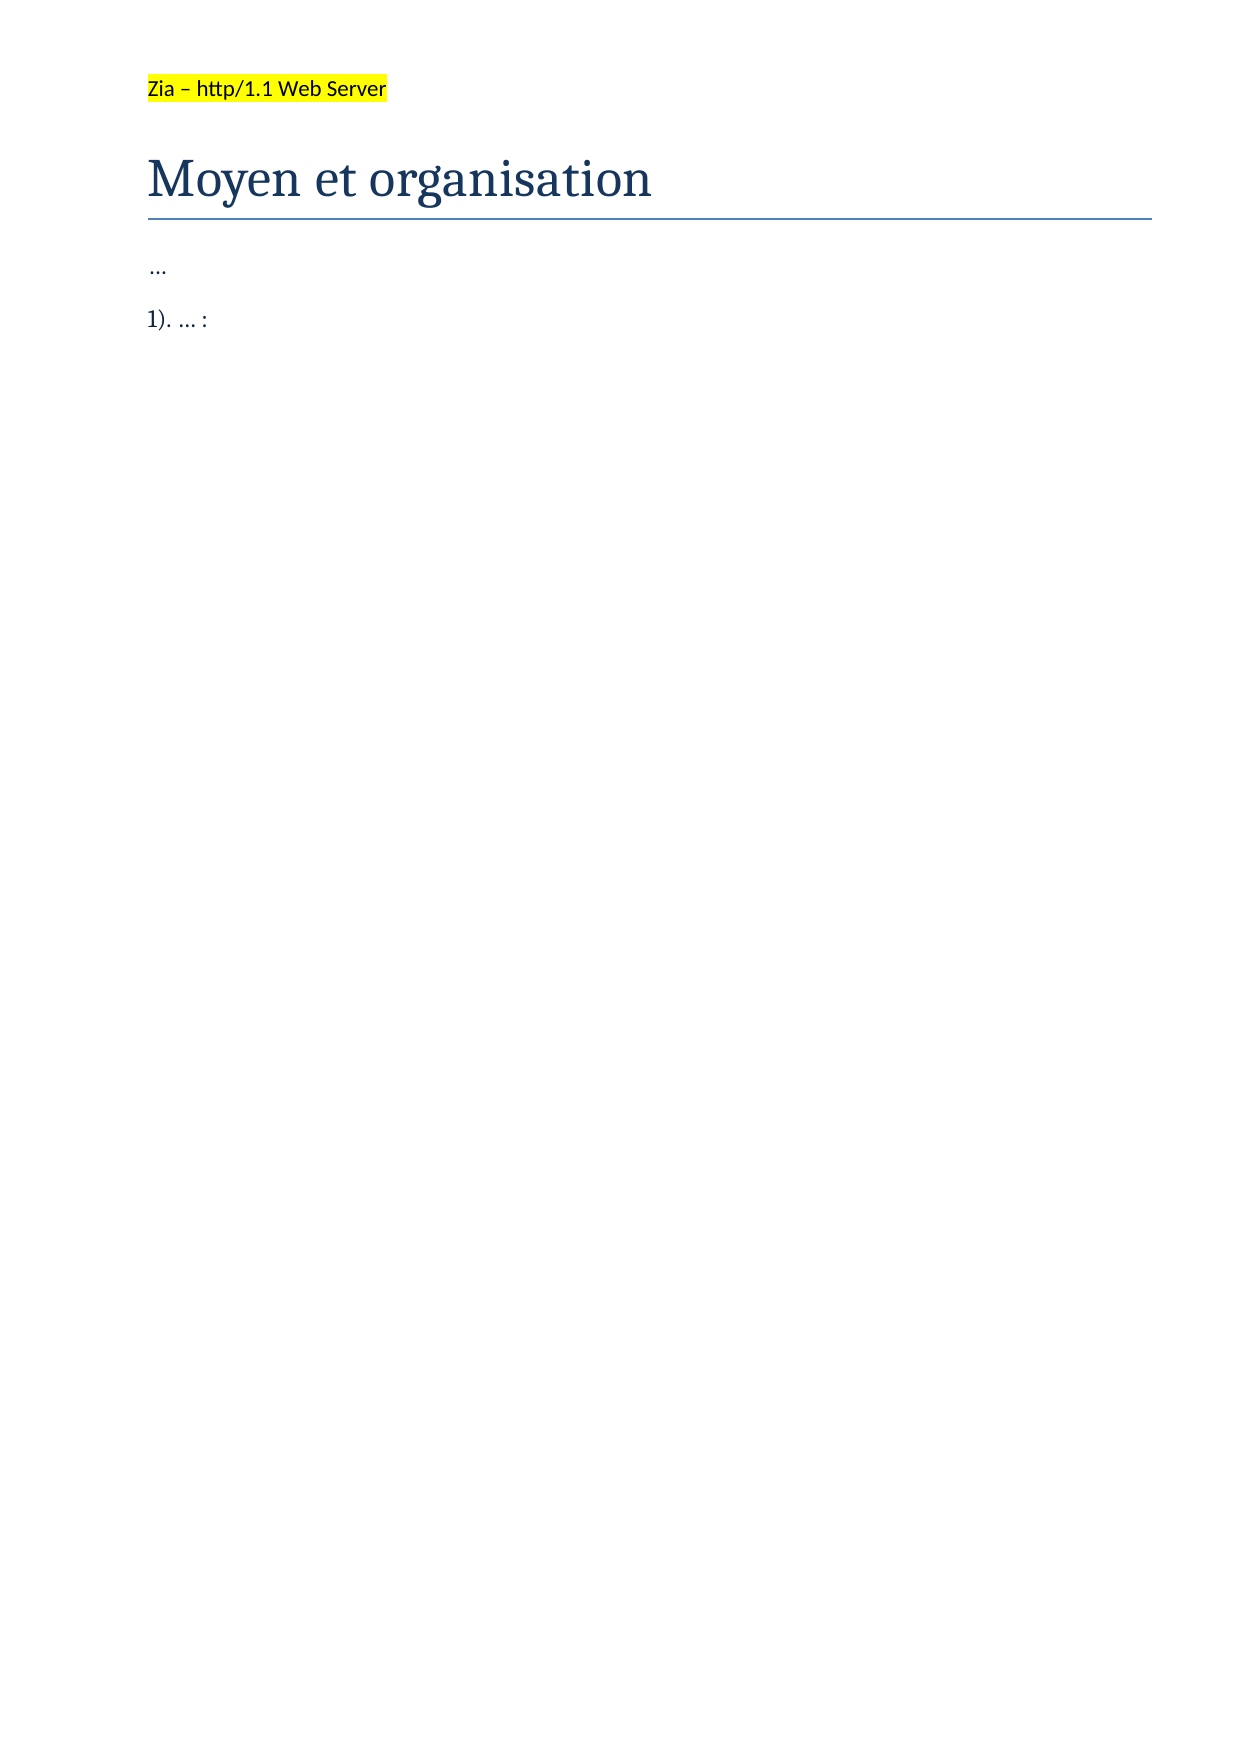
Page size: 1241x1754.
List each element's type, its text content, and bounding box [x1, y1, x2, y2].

title Moyen et organisation [148, 148, 1152, 218]
text … [148, 252, 1152, 280]
text 1). … : [148, 305, 1152, 334]
